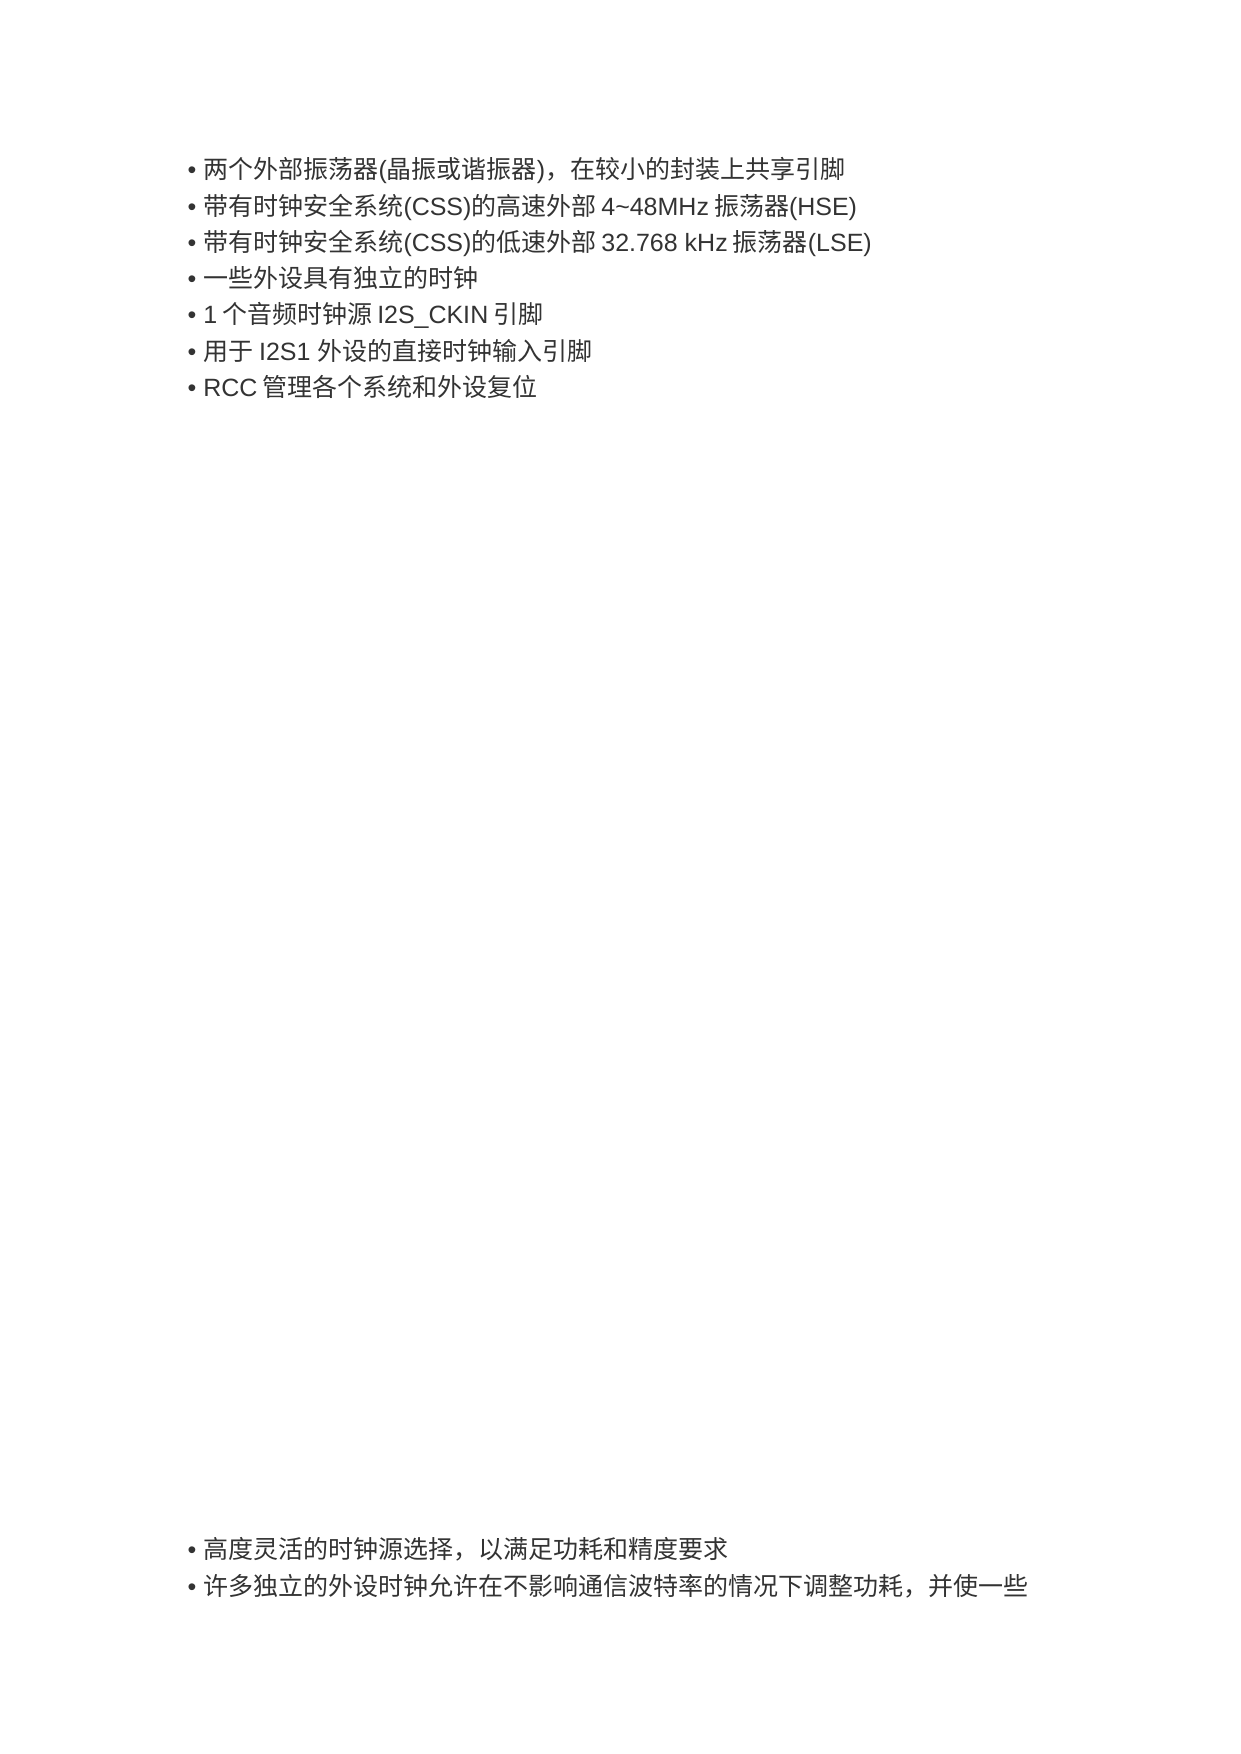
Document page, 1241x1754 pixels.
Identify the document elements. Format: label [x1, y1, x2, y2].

text [187, 433, 1053, 1602]
text [187, 150, 1053, 404]
